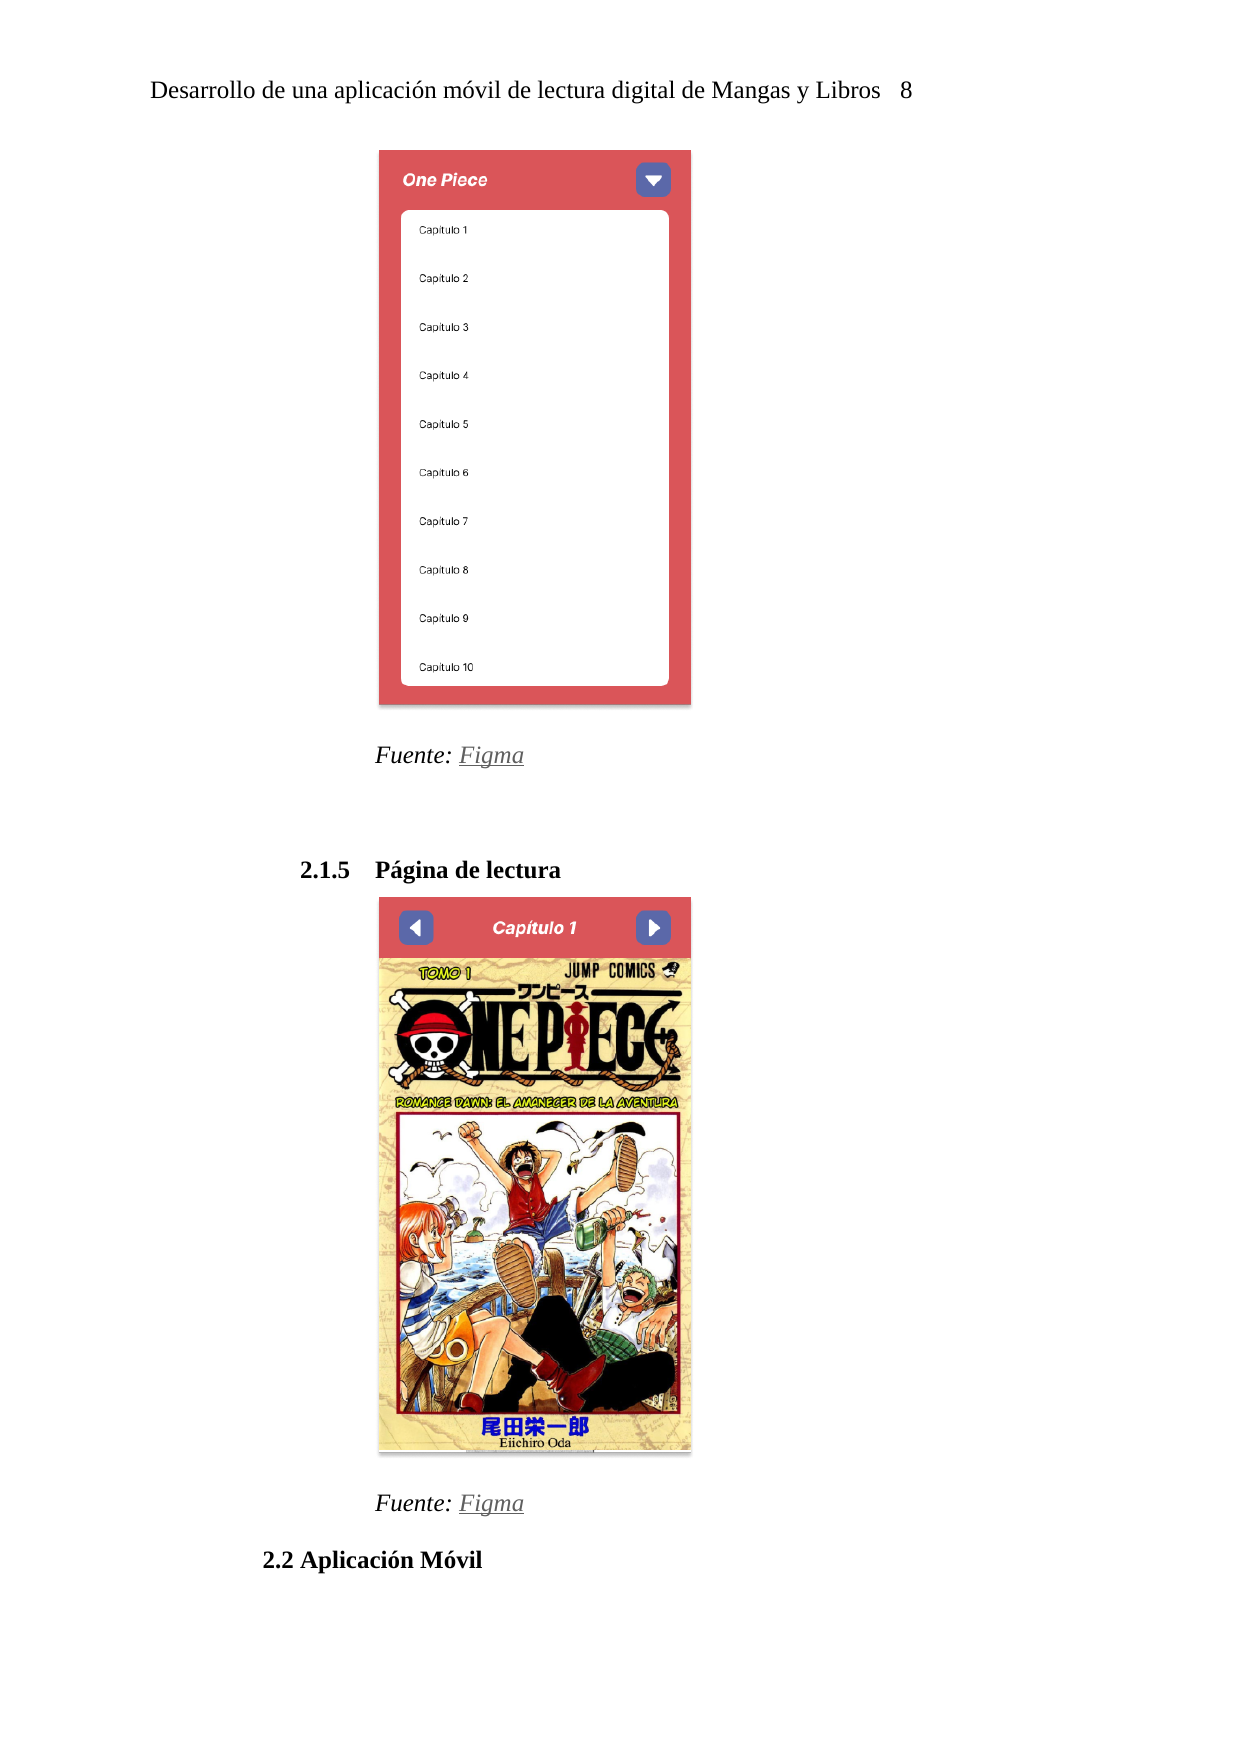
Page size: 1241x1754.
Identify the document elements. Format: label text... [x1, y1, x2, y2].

picture [375, 897, 694, 1459]
list Fuente: Figma [375, 740, 1090, 768]
list Fuente: Figma [375, 1488, 1090, 1516]
subtitle Página de lectura [300, 855, 1090, 883]
subtitle Aplicación Móvil [262, 1545, 1090, 1574]
picture [375, 150, 694, 711]
